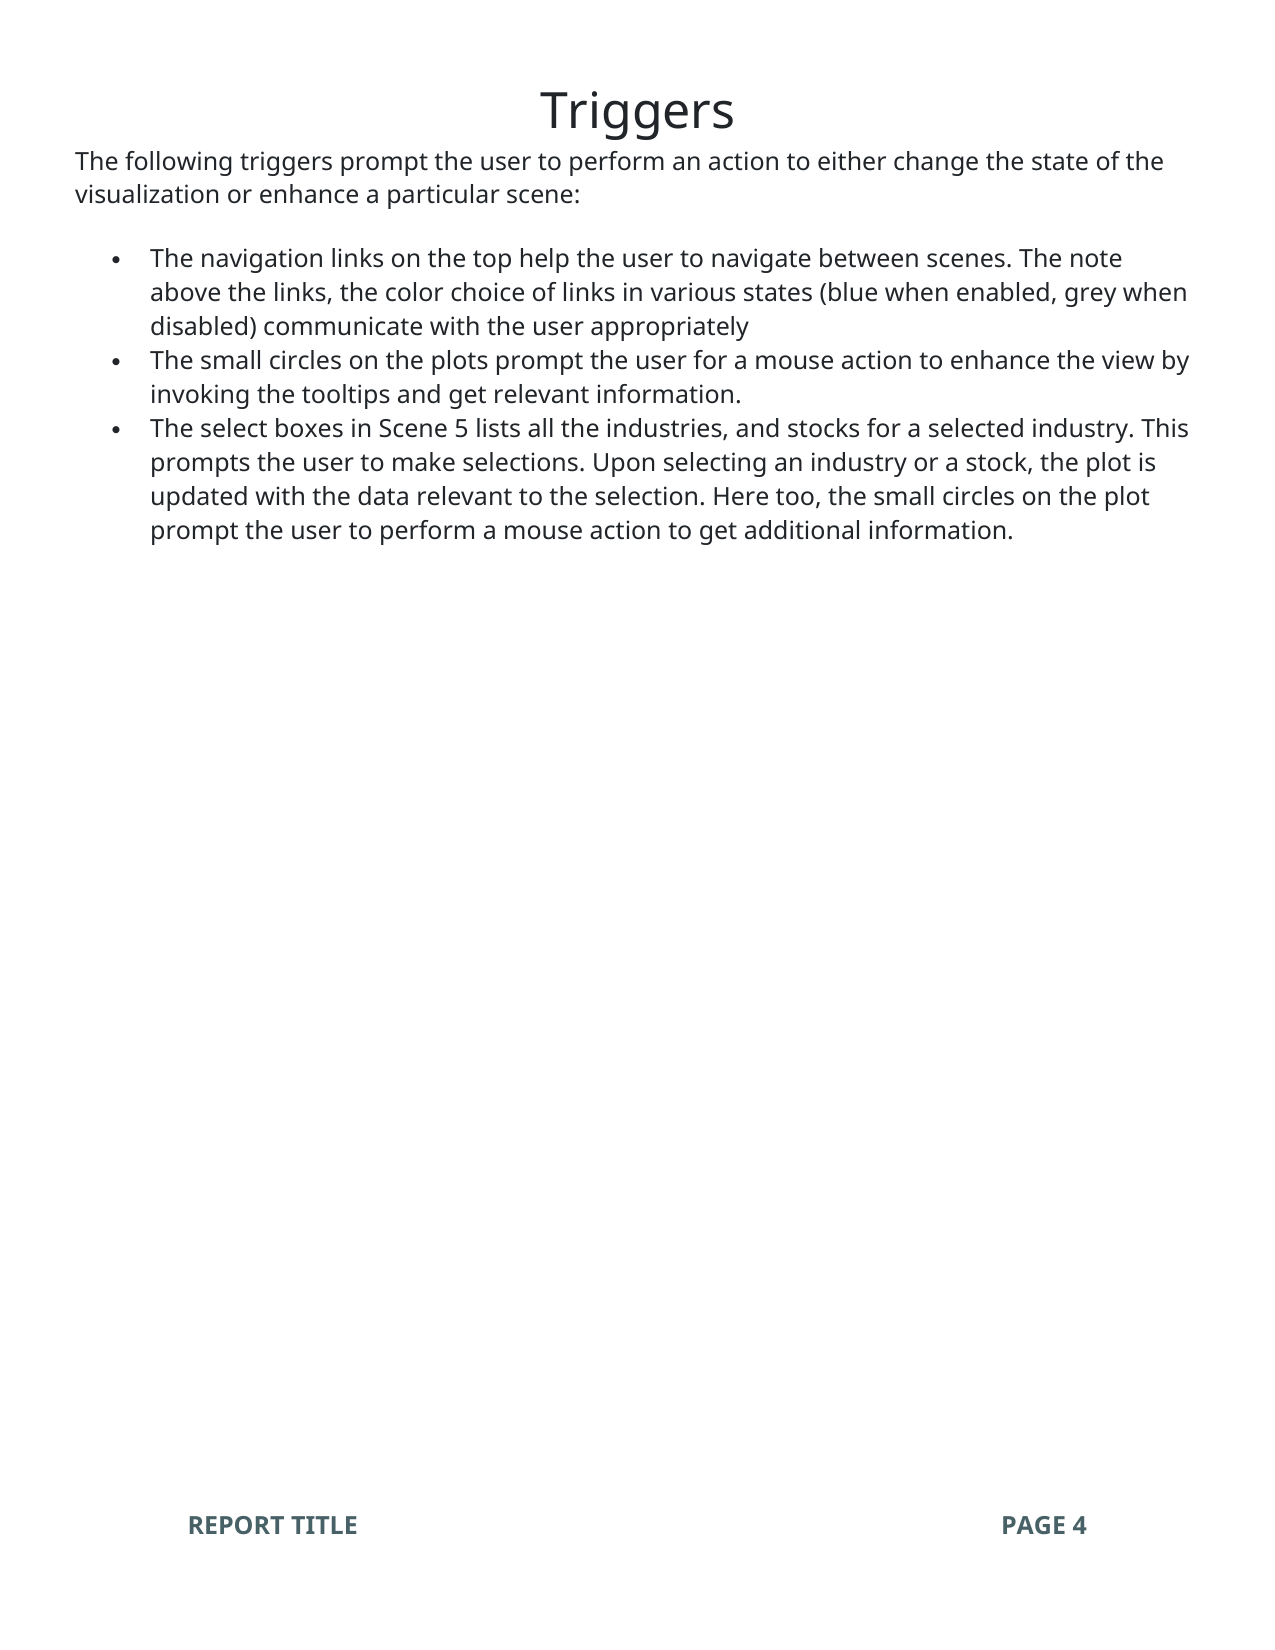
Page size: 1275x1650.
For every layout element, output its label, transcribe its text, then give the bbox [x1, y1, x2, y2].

list The small circles on the plots prompt the user for a mouse action to enhance the view by invoking the tooltips and get relevant information. [112, 343, 1200, 411]
text The following triggers prompt the user to perform an action to either change the state of the visualization or enhance a particular scene: [75, 143, 1200, 211]
list The select boxes in Scene 5 lists all the industries, and stocks for a selected industry. This prompts the user to make selections. Upon selecting an industry or a stock, the plot is updated with the data relevant to the selection. Here too, the small circles on the plot prompt the user to perform a mouse action to get additional information. [112, 411, 1200, 547]
subtitle Triggers [75, 75, 1200, 143]
list The navigation links on the top help the user to navigate between scenes. The note above the links, the color choice of links in various states (blue when enabled, grey when disabled) communicate with the user appropriately [112, 240, 1200, 343]
